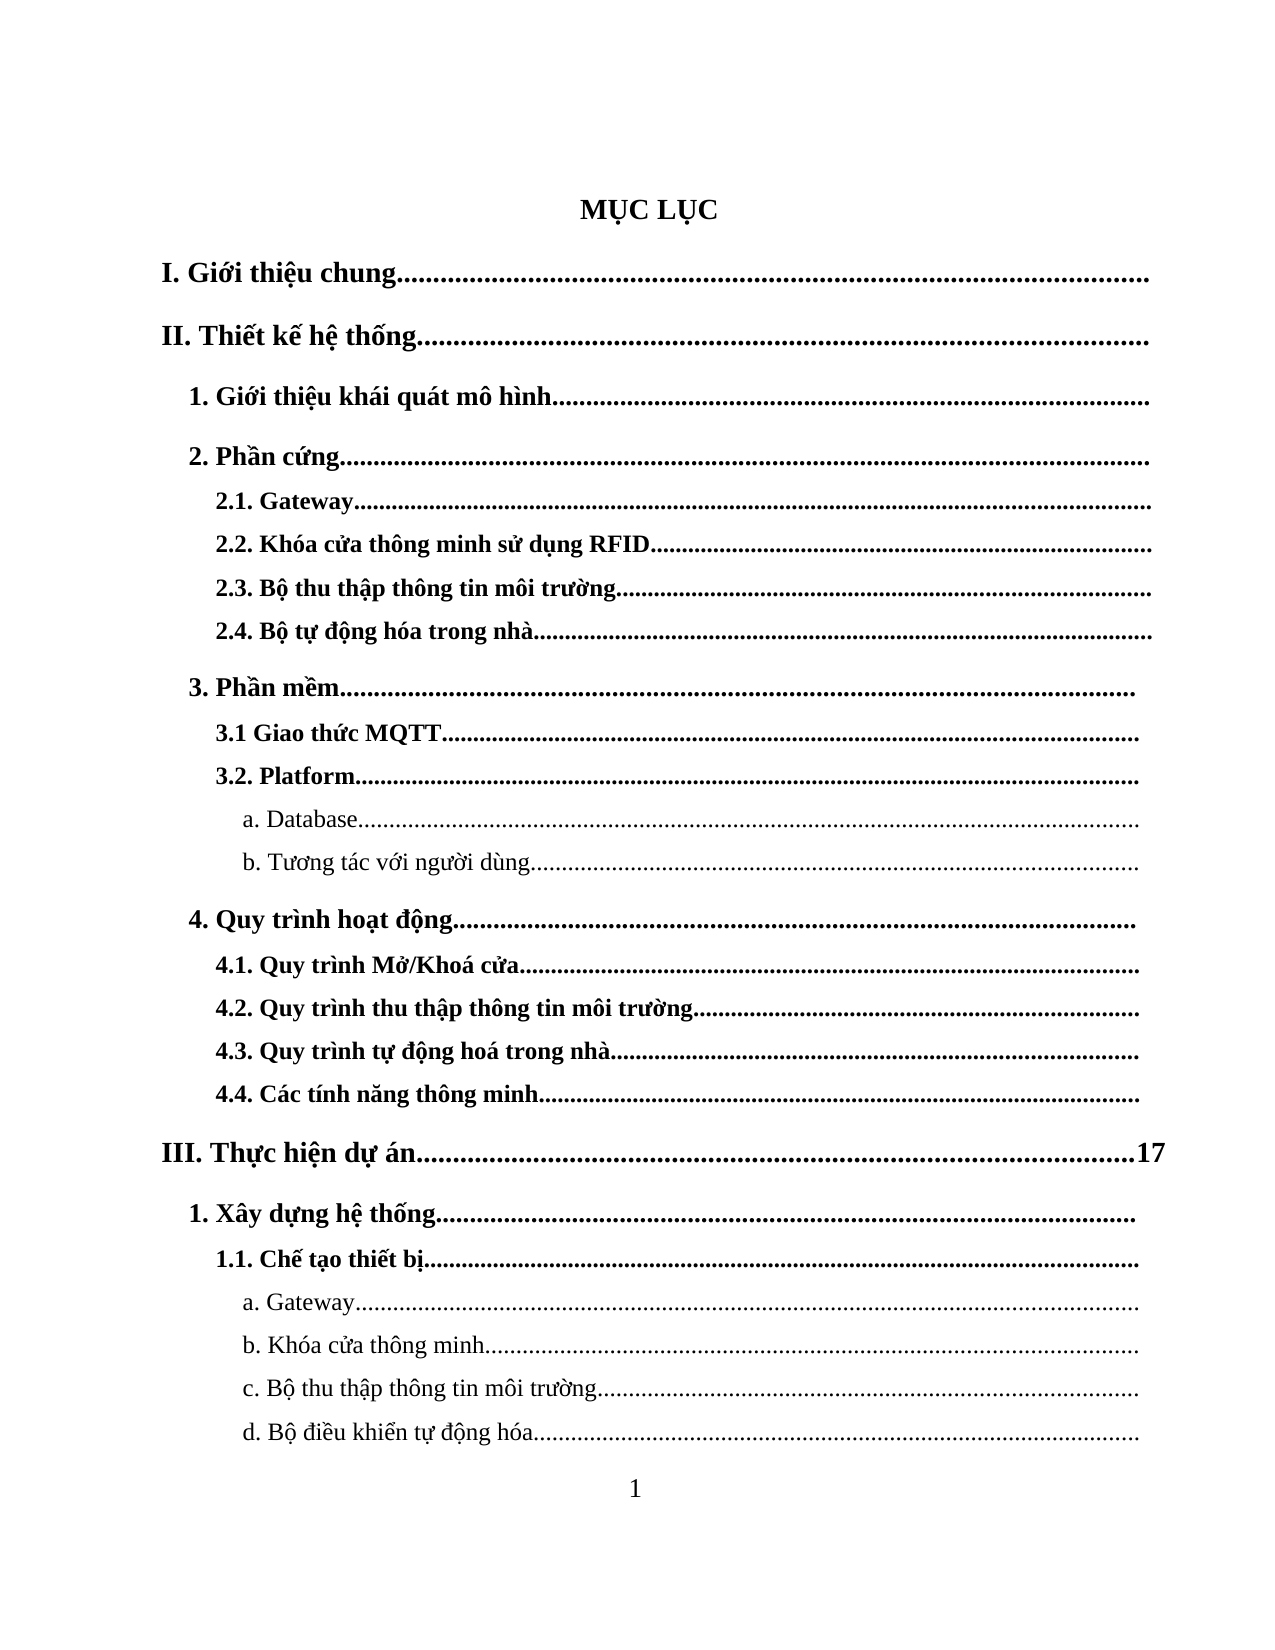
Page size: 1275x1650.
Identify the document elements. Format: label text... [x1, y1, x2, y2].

text MỤC LỤC [133, 192, 1137, 226]
